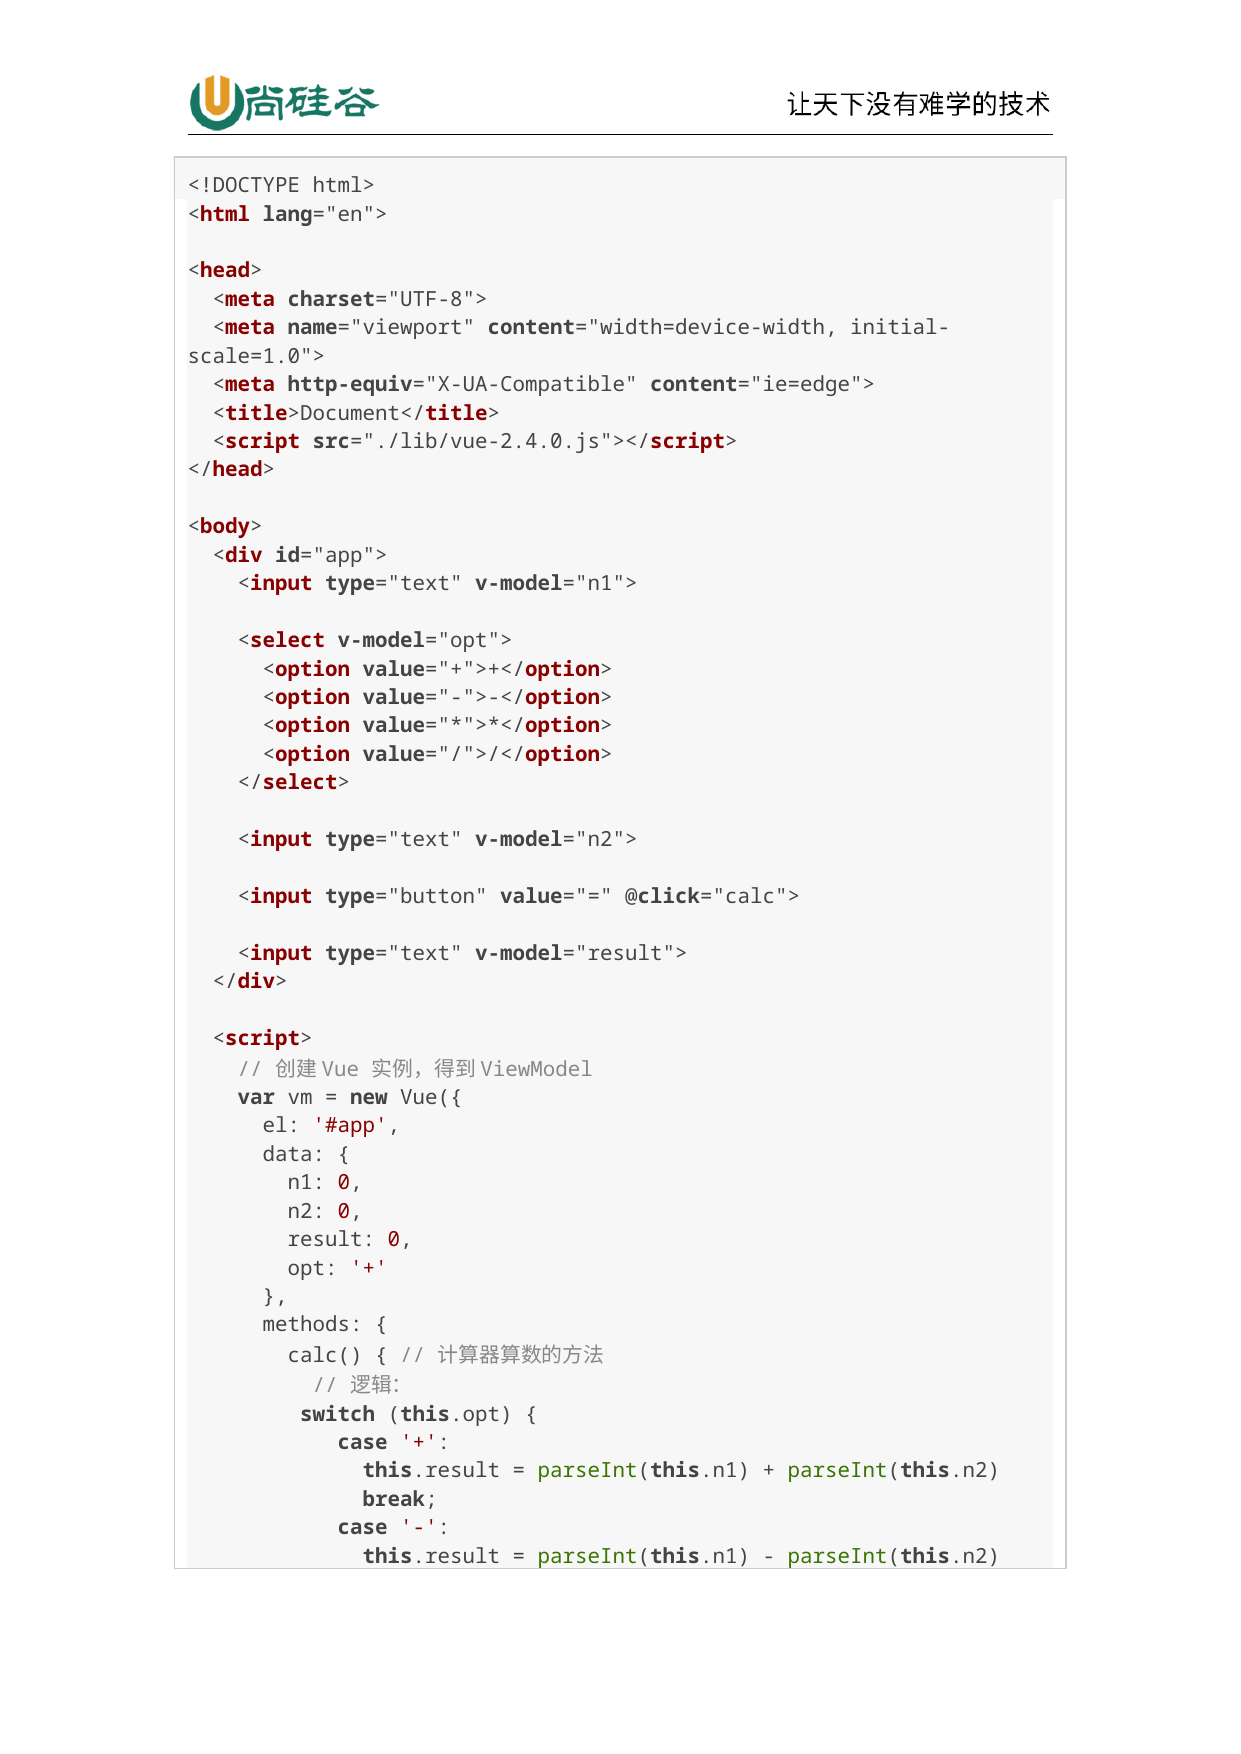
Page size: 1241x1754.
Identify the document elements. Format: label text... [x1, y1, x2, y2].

text }, [187, 1281, 1053, 1309]
text calc() { // 计算器算数的方法 [187, 1338, 1053, 1368]
text // 创建 Vue 实例，得到 ViewModel [187, 1052, 1053, 1082]
text <meta name="viewport" content="width=device-width, initial-scale=1.0"> [187, 312, 1053, 369]
text <title>Document</title> [187, 398, 1053, 426]
text switch (this.opt) { [187, 1399, 1053, 1427]
text <input type="button" value="=" @click="calc"> [187, 881, 1053, 909]
text <option value="/">/</option> [187, 739, 1053, 767]
text opt: '+' [187, 1253, 1053, 1281]
text // 逻辑： [187, 1368, 1053, 1399]
text break; [187, 1484, 1053, 1512]
text </select> [187, 767, 1053, 796]
text <html lang="en"> [187, 199, 1053, 227]
text result: 0, [187, 1224, 1053, 1253]
text <body> [187, 511, 1053, 540]
text n2: 0, [187, 1196, 1053, 1224]
text data: { [187, 1139, 1053, 1167]
text <meta charset="UTF-8"> [187, 284, 1053, 312]
text <div id="app"> [187, 540, 1053, 568]
text </div> [187, 966, 1053, 995]
text <input type="text" v-model="n1"> [187, 568, 1053, 597]
text <meta http-equiv="X-UA-Compatible" content="ie=edge"> [187, 369, 1053, 398]
picture [187, 73, 1053, 132]
text methods: { [187, 1309, 1053, 1338]
text <script src="./lib/vue-2.4.0.js"></script> [187, 426, 1053, 454]
text this.result = parseInt(this.n1) - parseInt(this.n2) [187, 1541, 1053, 1568]
text <option value="-">-</option> [187, 682, 1053, 711]
text case '+': [187, 1427, 1053, 1456]
text <input type="text" v-model="result"> [187, 938, 1053, 966]
text <script> [187, 1023, 1053, 1052]
text this.result = parseInt(this.n1) + parseInt(this.n2) [187, 1456, 1053, 1484]
text n1: 0, [187, 1167, 1053, 1196]
text <input type="text" v-model="n2"> [187, 824, 1053, 853]
text <select v-model="opt"> [187, 625, 1053, 654]
text <!DOCTYPE html> [175, 158, 1065, 199]
text var vm = new Vue({ [187, 1082, 1053, 1111]
text <option value="*">*</option> [187, 711, 1053, 739]
text el: '#app', [187, 1111, 1053, 1139]
text </head> [187, 454, 1053, 483]
text <option value="+">+</option> [187, 654, 1053, 682]
text <head> [187, 256, 1053, 284]
text case '-': [187, 1512, 1053, 1541]
